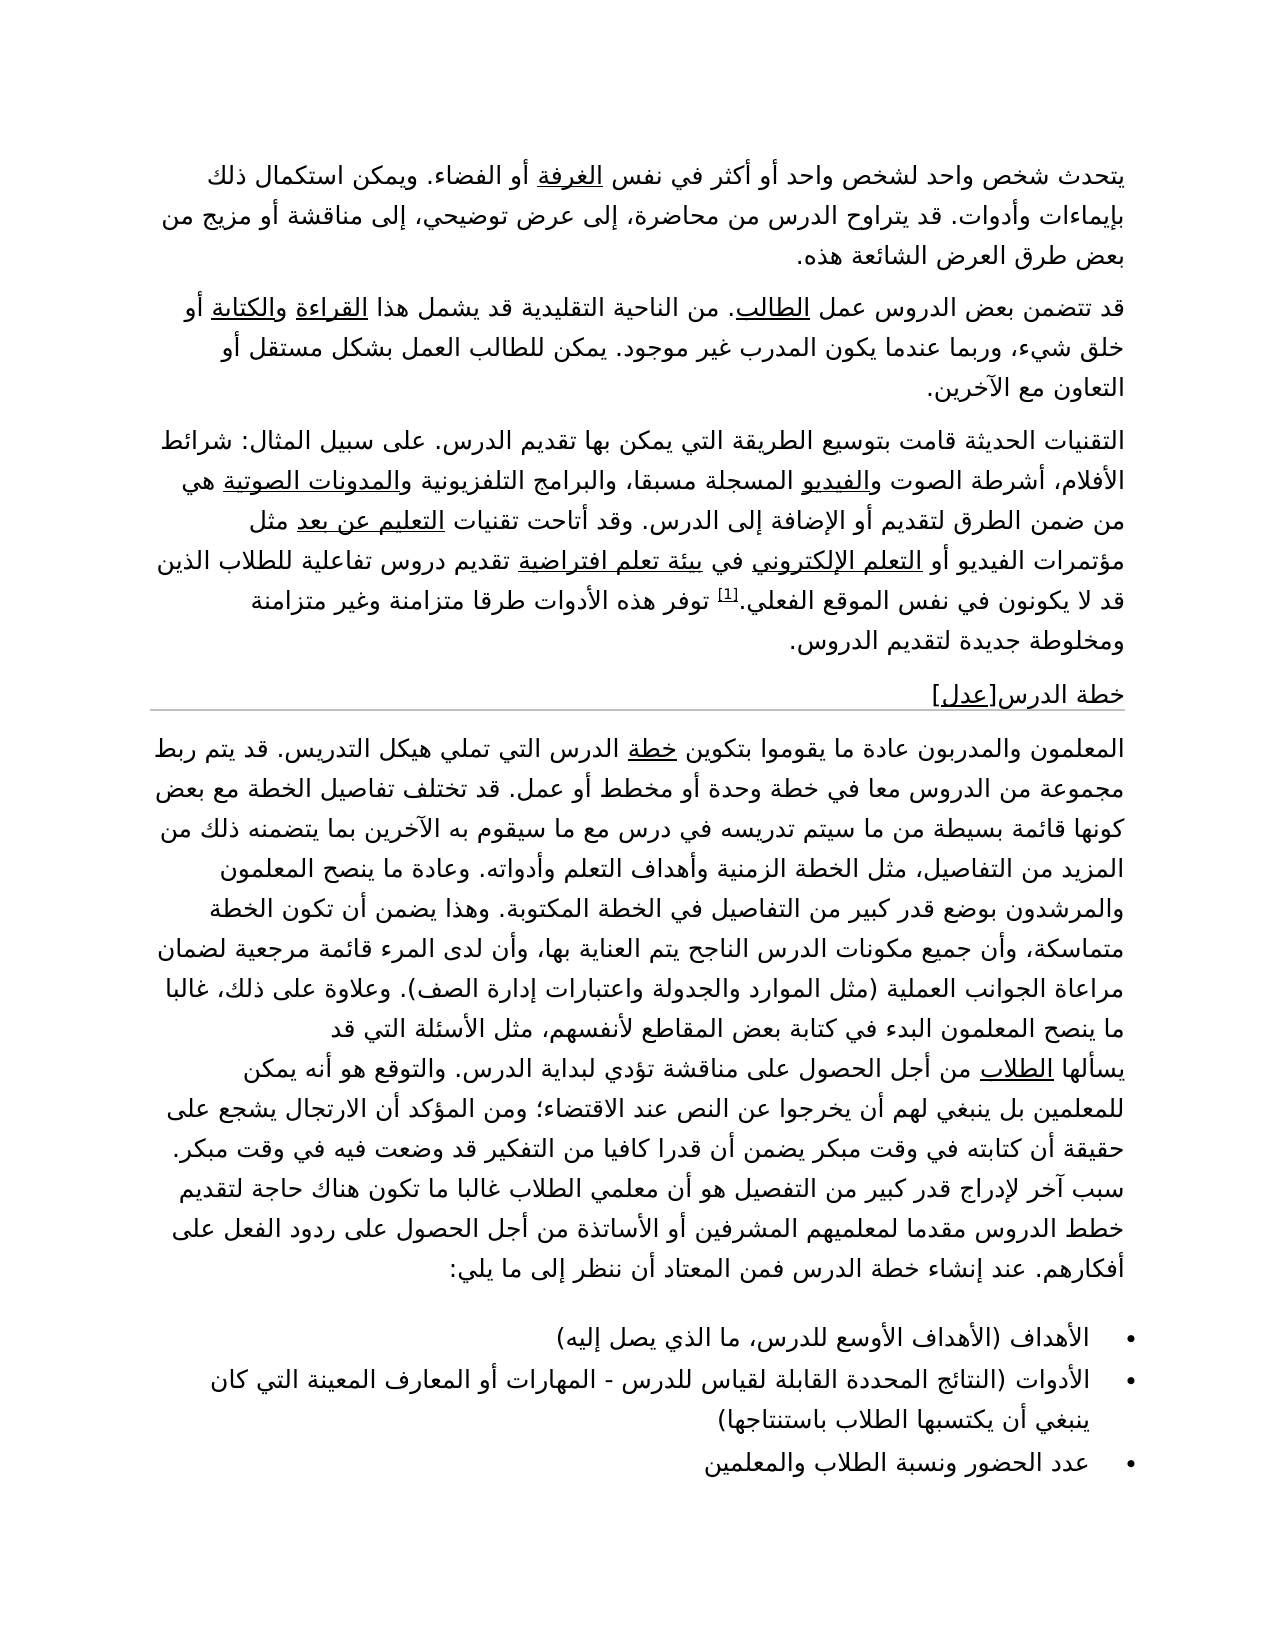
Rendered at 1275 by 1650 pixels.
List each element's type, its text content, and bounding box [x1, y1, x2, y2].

list الأهداف (الأهداف الأوسع للدرس، ما الذي يصل إليه) [150, 1312, 1127, 1352]
list الأدوات (النتائج المحددة القابلة لقياس للدرس - المهارات أو المعارف المعينة التي كان ينبغي أن يكتسبها الطلاب باستنتاجها) [150, 1355, 1127, 1435]
text المعلمون والمدربون عادة ما يقوموا بتكوين خطة الدرس التي تملي هيكل التدريس. قد يتم ربط مجموعة من الدروس معا في خطة وحدة أو مخطط أو عمل. قد تختلف تفاصيل الخطة مع بعض كونها قائمة بسيطة من ما سيتم تدريسه في درس مع ما سيقوم به الآخرين بما يتضمنه ذلك من المزيد من التفاصيل، مثل الخطة الزمنية وأهداف التعلم وأدواته. وعادة ما ينصح المعلمون والمرشدون بوضع قدر كبير من التفاصيل في الخطة المكتوبة. وهذا يضمن أن تكون الخطة متماسكة، وأن جميع مكونات الدرس الناجح يتم العناية بها، وأن لدى المرء قائمة مرجعية لضمان مراعاة الجوانب العملية (مثل الموارد والجدولة واعتبارات إدارة الصف). وعلاوة على ذلك، غالبا ما ينصح المعلمون البدء في كتابة بعض المقاطع لأنفسهم، مثل الأسئلة التي قد يسألها الطلاب من أجل الحصول على مناقشة تؤدي لبداية الدرس. والتوقع هو أنه يمكن للمعلمين بل ينبغي لهم أن يخرجوا عن النص عند الاقتضاء؛ ومن المؤكد أن الارتجال يشجع على حقيقة أن كتابته في وقت مبكر يضمن أن قدرا كافيا من التفكير قد وضعت فيه في وقت مبكر. سبب آخر لإدراج قدر كبير من التفصيل هو أن معلمي الطلاب غالبا ما تكون هناك حاجة لتقديم خطط الدروس مقدما لمعلميهم المشرفين أو الأساتذة من أجل الحصول على ردود الفعل على أفكارهم. عند إنشاء خطة الدرس فمن المعتاد أن ننظر إلى ما يلي: [150, 723, 1125, 1283]
text قد تتضمن بعض الدروس عمل الطالب. من الناحية التقليدية قد يشمل هذا القراءة والكتابة أو خلق شيء، وربما عندما يكون المدرب غير موجود. يمكن للطالب العمل بشكل مستقل أو التعاون مع الآخرين. [150, 282, 1125, 402]
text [150, 150, 1125, 270]
subtitle خطة الدرس[عدل] [150, 680, 1125, 709]
list عدد الحضور ونسبة الطلاب والمعلمين [150, 1437, 1127, 1477]
text التقنيات الحديثة قامت بتوسيع الطريقة التي يمكن بها تقديم الدرس. على سبيل المثال: شرائط الأفلام، أشرطة الصوت والفيديو المسجلة مسبقا، والبرامج التلفزيونية والمدونات الصوتية هي من ضمن الطرق لتقديم أو الإضافة إلى الدرس. وقد أتاحت تقنيات التعليم عن بعد مثل مؤتمرات الفيديو أو التعلم الإلكتروني في بيئة تعلم افتراضية تقديم دروس تفاعلية للطلاب الذين قد لا يكونون في نفس الموقع الفعلي.[1] توفر هذه الأدوات طرقا متزامنة وغير متزامنة ومخلوطة جديدة لتقديم الدروس. [150, 415, 1125, 655]
